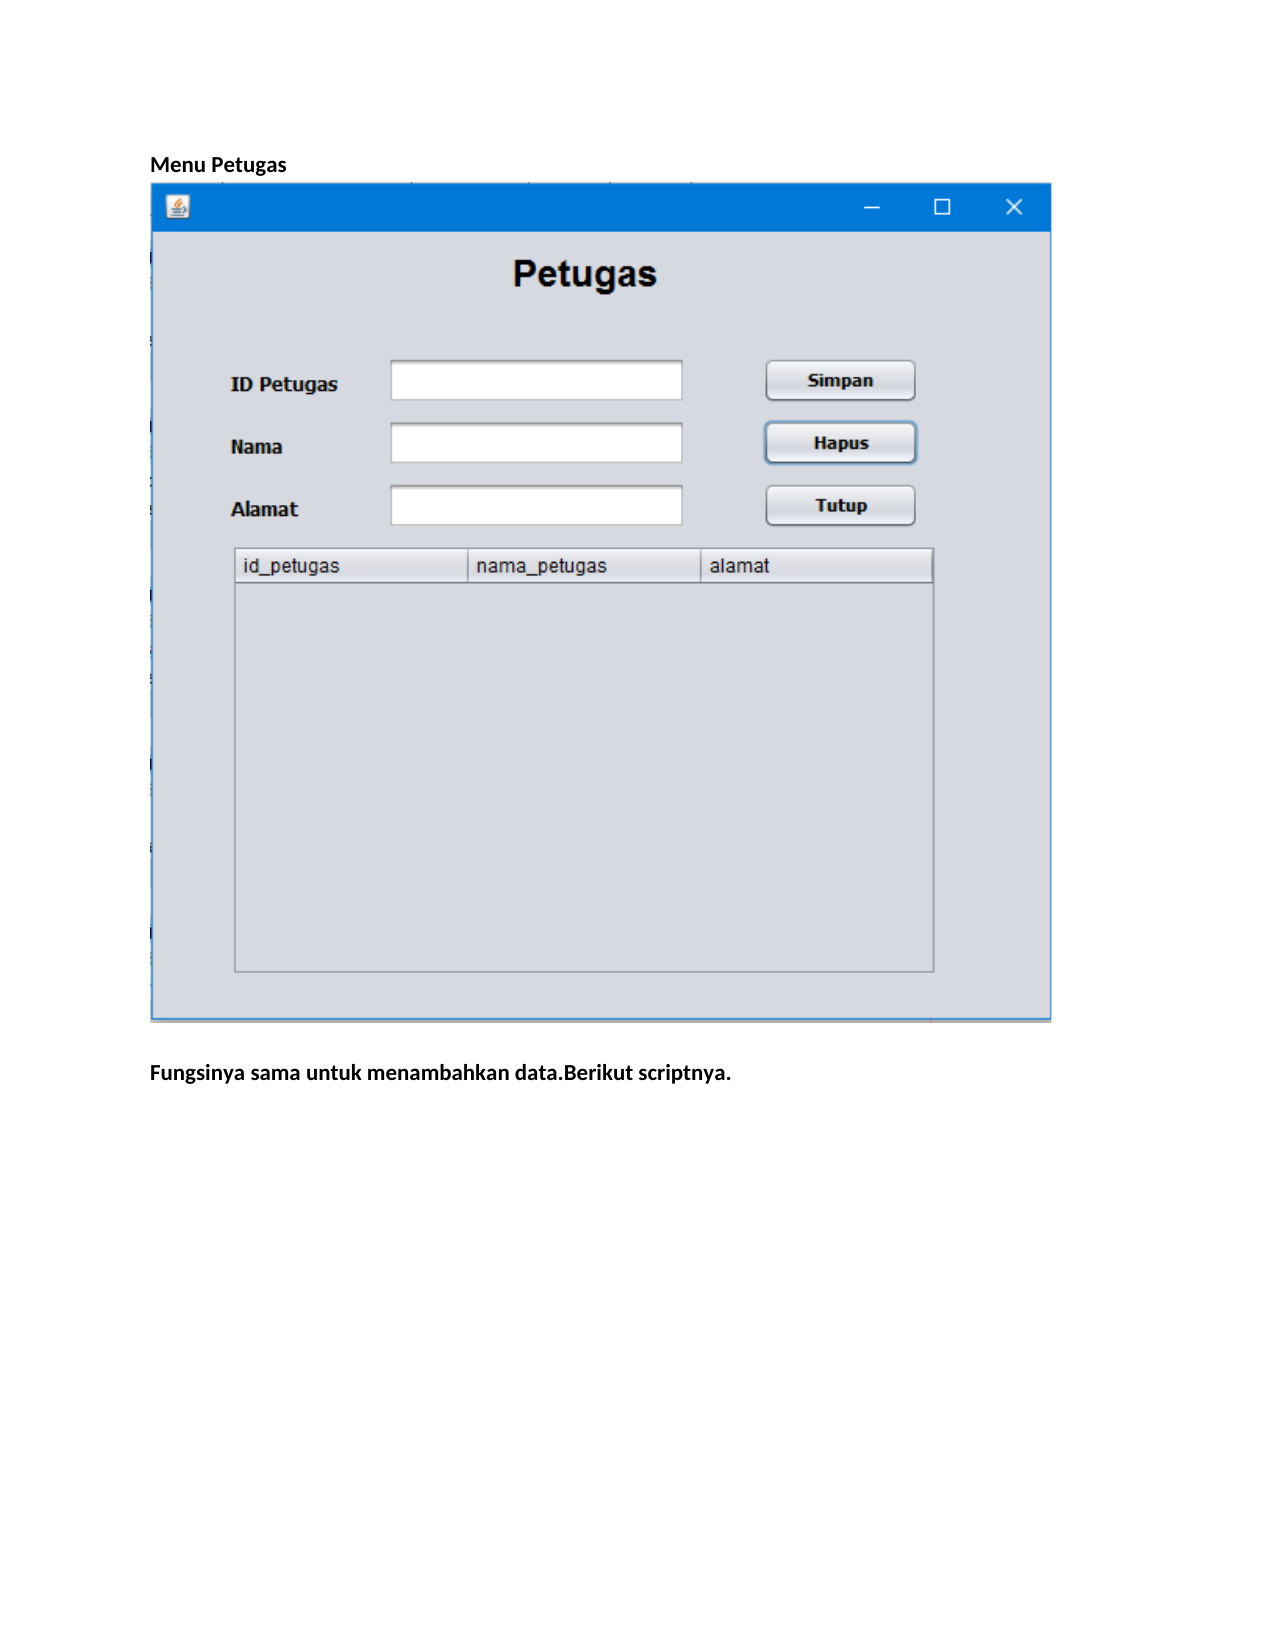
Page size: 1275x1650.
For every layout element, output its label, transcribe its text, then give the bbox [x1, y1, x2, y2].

text Fungsinya sama untuk menambahkan data.Berikut scriptnya. [150, 1058, 1125, 1086]
text Menu Petugas [150, 150, 1125, 178]
picture [150, 182, 1052, 1023]
